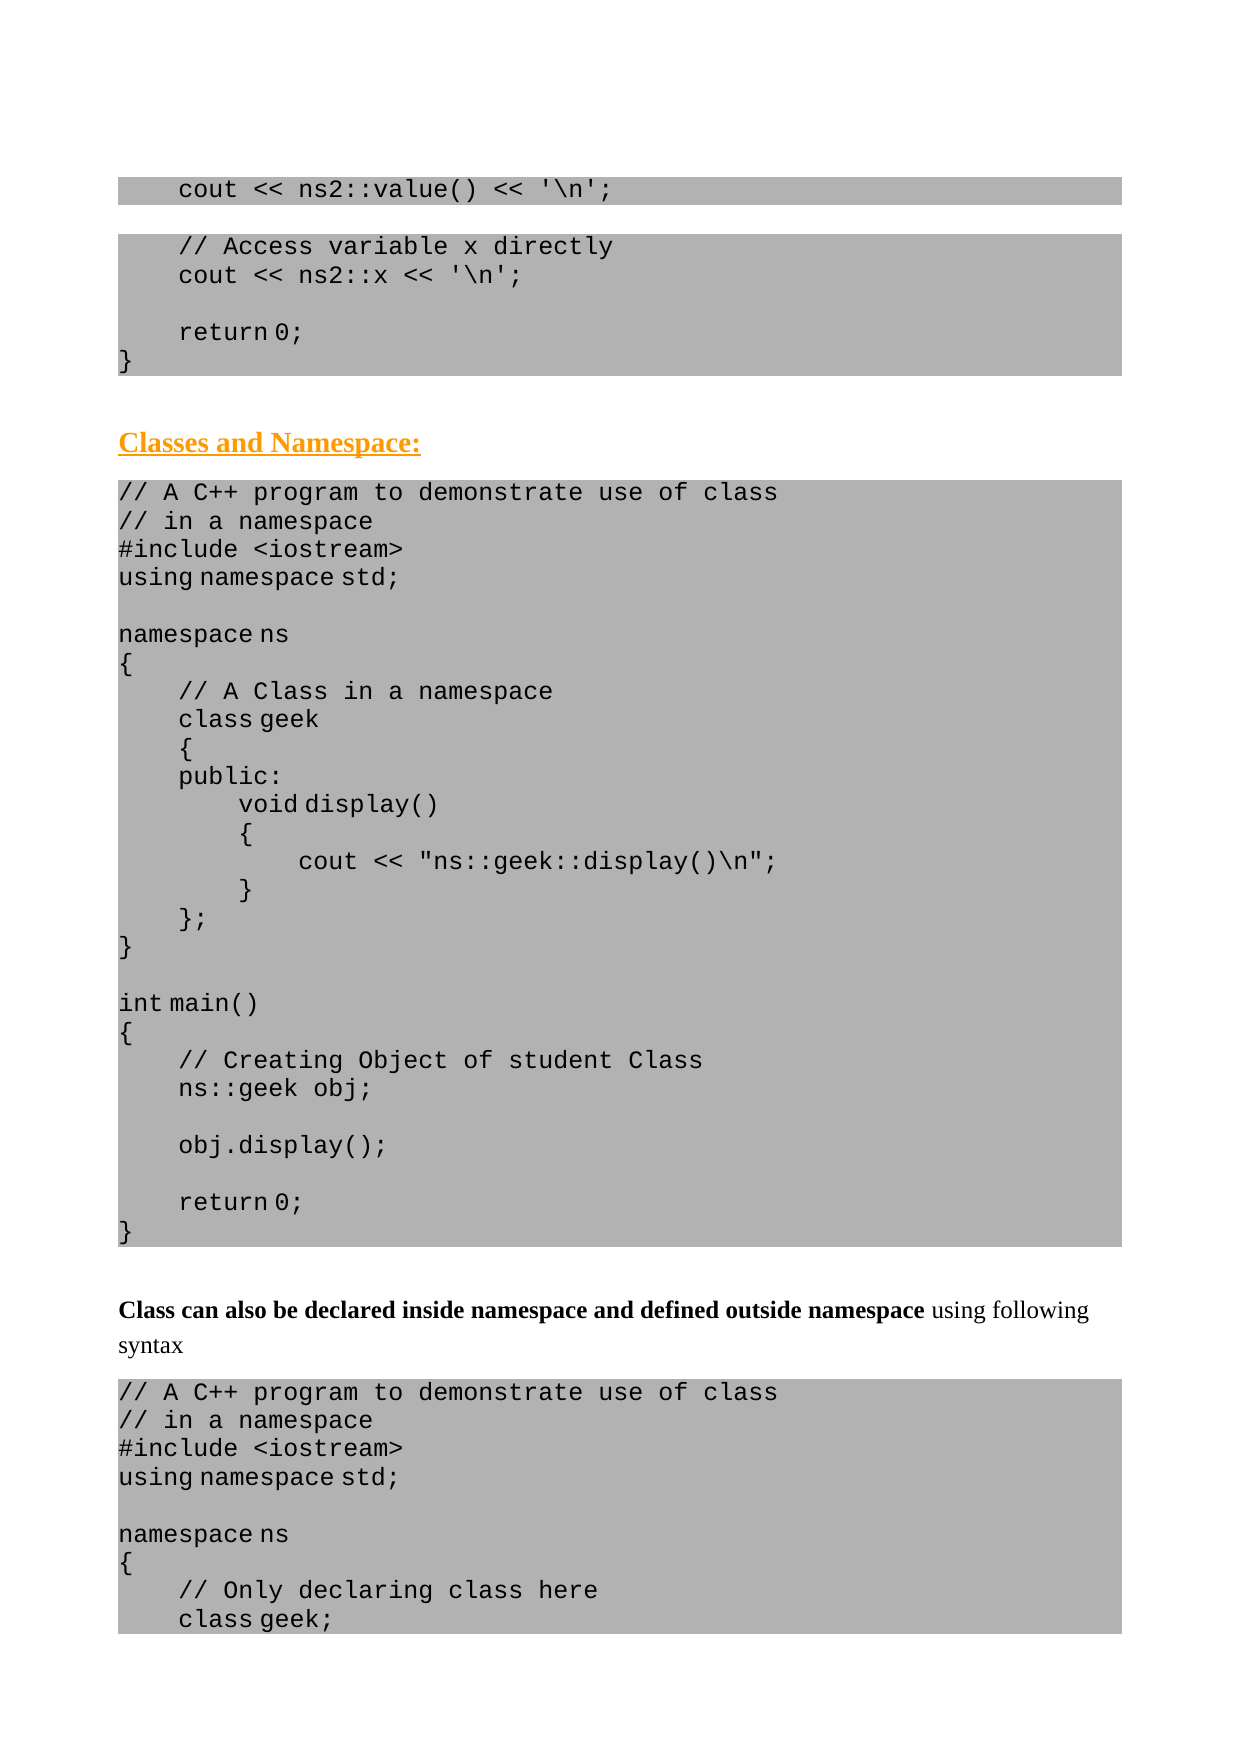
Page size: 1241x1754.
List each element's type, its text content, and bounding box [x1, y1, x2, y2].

text namespace ns [118, 622, 1122, 650]
text { [118, 1019, 1122, 1047]
text ns::geek obj; [118, 1076, 1122, 1104]
text #include <iostream> [118, 537, 1122, 565]
text cout << "ns::geek::display()\n"; [118, 849, 1122, 877]
text { [118, 820, 1122, 849]
text void display() [118, 792, 1122, 820]
text obj.display(); [118, 1133, 1122, 1161]
text class geek; [118, 1606, 1122, 1634]
text // A C++ program to demonstrate use of class [118, 1379, 1122, 1407]
text // Only declaring class here [118, 1578, 1122, 1606]
text #include <iostream> [118, 1436, 1122, 1464]
text namespace ns [118, 1521, 1122, 1549]
text public: [118, 764, 1122, 792]
text return 0; [118, 319, 1122, 348]
text // Access variable x directly [118, 234, 1122, 262]
text cout << ns2::x << '\n'; [118, 262, 1122, 291]
text { [118, 650, 1122, 679]
text using namespace std; [118, 1464, 1122, 1492]
text cout << ns2::value() << '\n'; [118, 177, 1122, 205]
text // Creating Object of student Class [118, 1047, 1122, 1076]
text } [118, 877, 1122, 905]
text } [118, 934, 1122, 962]
text } [118, 348, 1122, 376]
text int main() [118, 991, 1122, 1019]
text class geek [118, 707, 1122, 735]
text { [118, 1549, 1122, 1578]
text { [118, 735, 1122, 764]
text return 0; [118, 1190, 1122, 1218]
text Class can also be declared inside namespace and defined outside namespace using following syntax [118, 1296, 1122, 1359]
text // in a namespace [118, 508, 1122, 537]
text // in a namespace [118, 1407, 1122, 1436]
text // A Class in a namespace [118, 679, 1122, 707]
text Classes and Namespace: [118, 425, 1122, 459]
text // A C++ program to demonstrate use of class [118, 480, 1122, 508]
text }; [118, 905, 1122, 934]
text using namespace std; [118, 565, 1122, 593]
text } [118, 1218, 1122, 1247]
